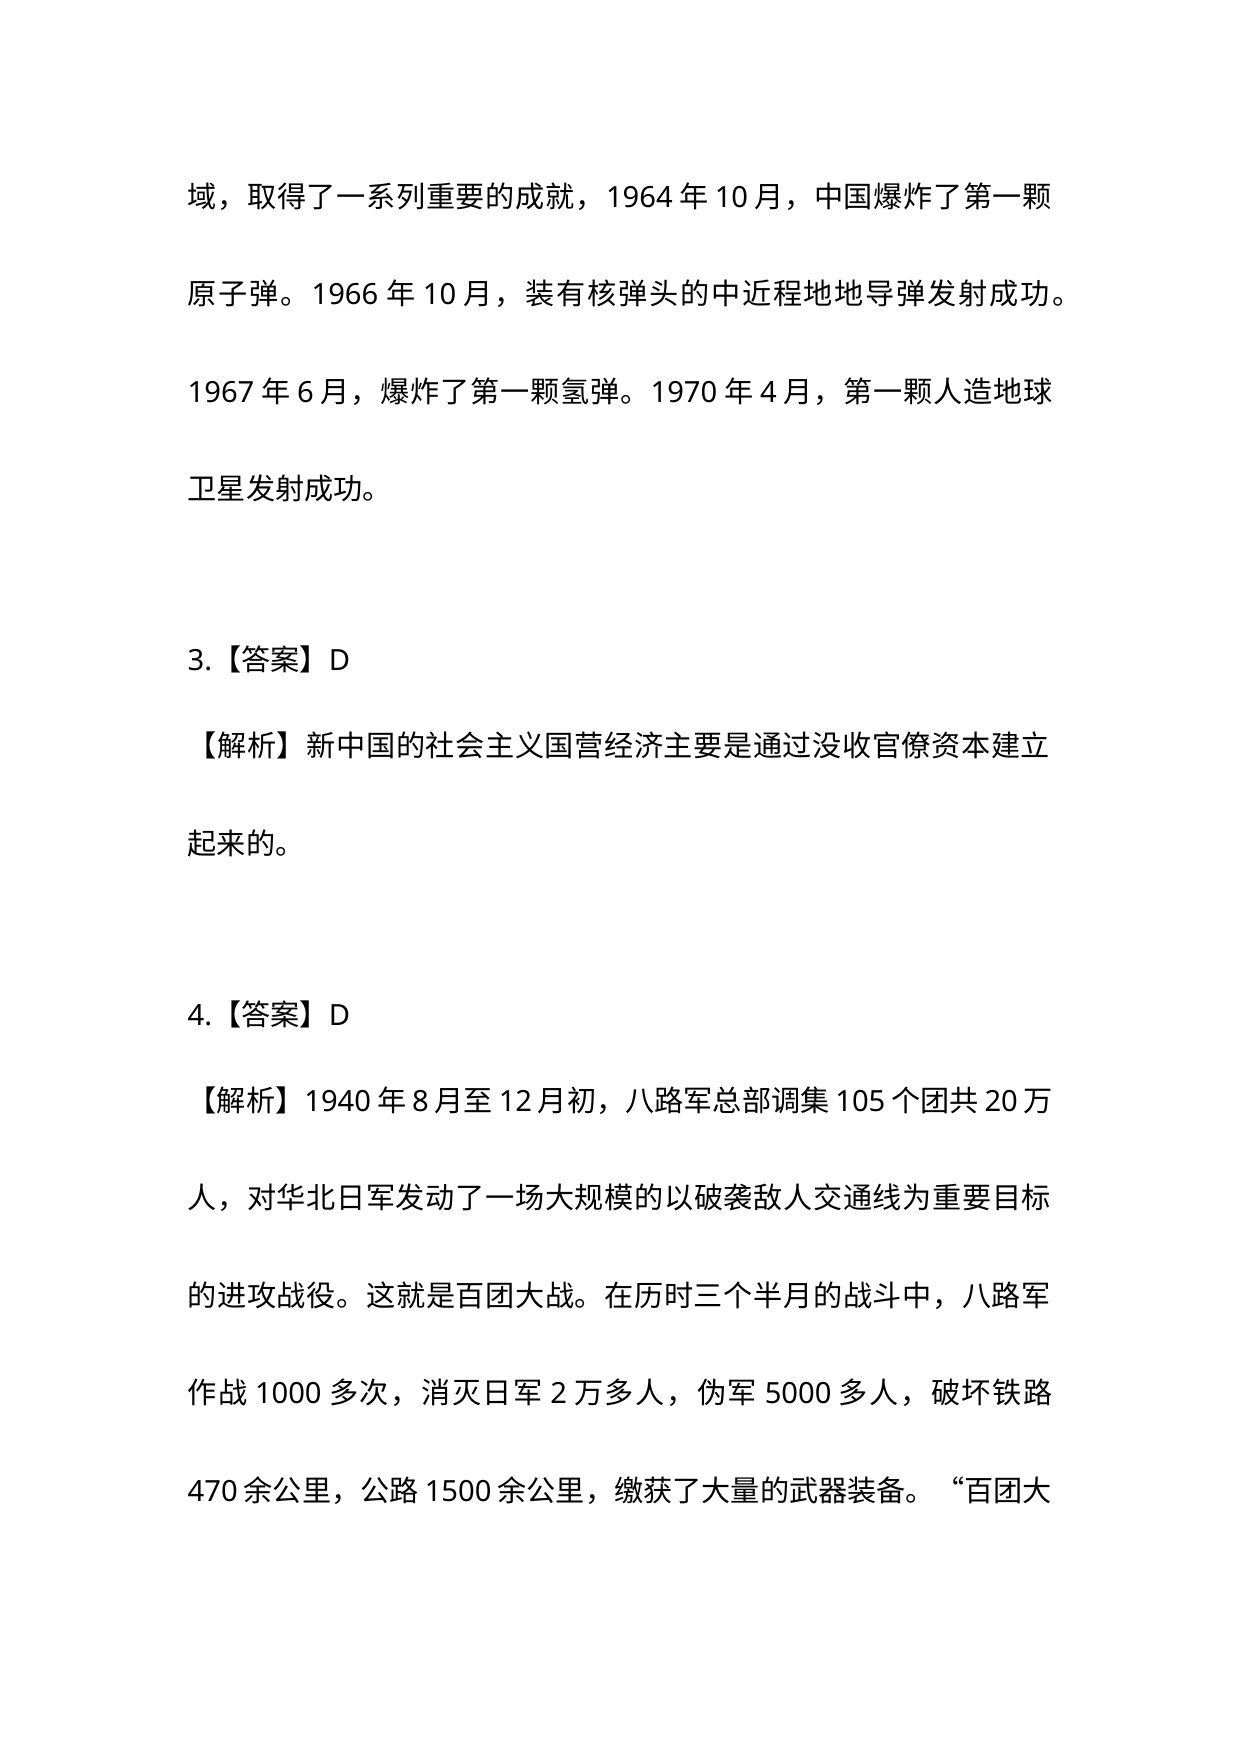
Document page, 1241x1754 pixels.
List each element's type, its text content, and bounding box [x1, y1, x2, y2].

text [187, 1066, 1053, 1521]
text 3.【答案】D [187, 625, 1053, 690]
text 【解析】新中国的社会主义国营经济主要是通过没收官僚资本建立起来的。 [187, 712, 1053, 874]
text 4.【答案】D [187, 980, 1053, 1045]
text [187, 162, 1053, 519]
